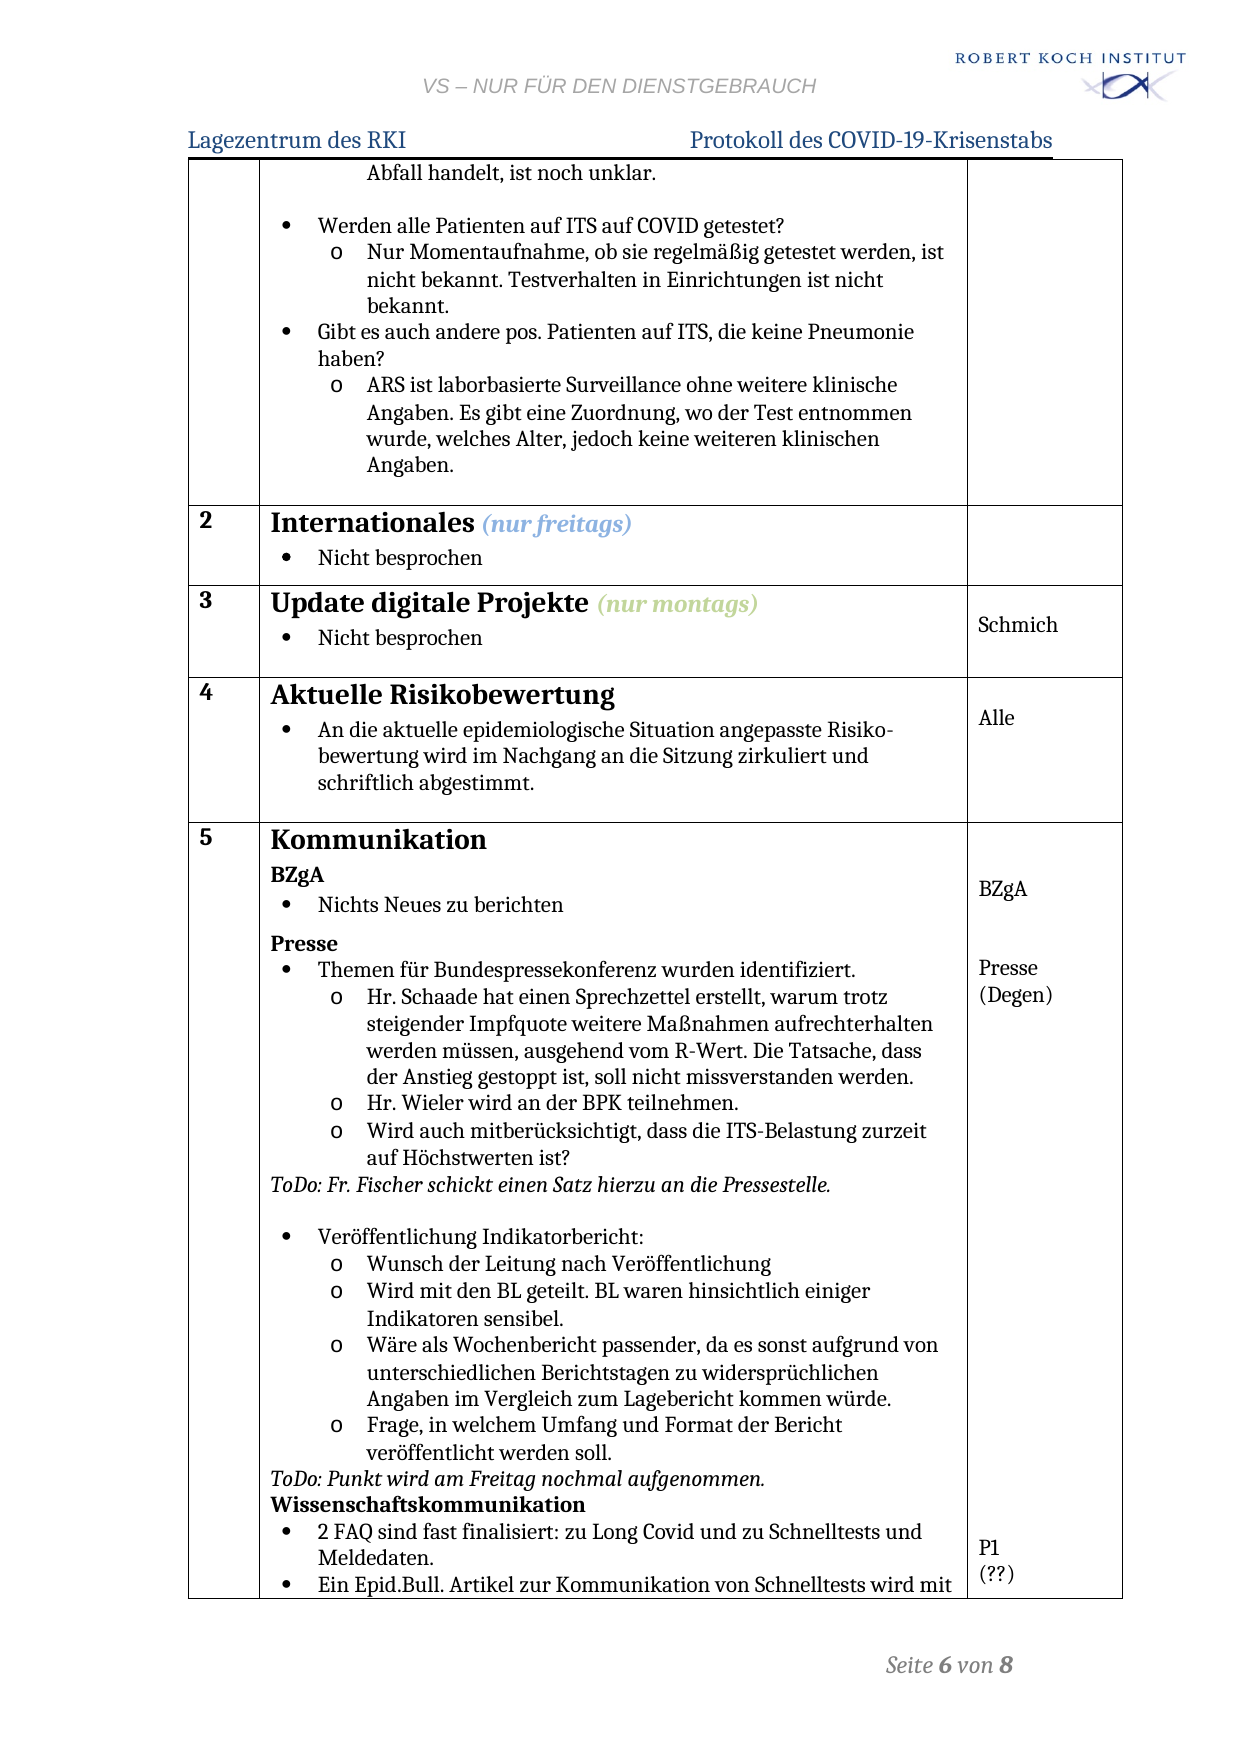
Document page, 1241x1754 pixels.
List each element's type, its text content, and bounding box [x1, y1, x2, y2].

table_cell Update digitale Projekte (nur montags) Nicht besprochen [260, 586, 967, 677]
table_cell 1 [189, 160, 259, 505]
table_cell Alle [968, 678, 1122, 822]
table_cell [968, 160, 1122, 505]
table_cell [968, 823, 1122, 1598]
table_cell 2 [189, 506, 259, 585]
table_cell Schmich [968, 586, 1122, 677]
table_cell 3 [189, 586, 259, 677]
table_cell [968, 506, 1122, 585]
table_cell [260, 160, 967, 505]
table_cell Aktuelle Risikobewertung An die aktuelle epidemiologische Situation angepasste Risikobewertung wird im Nachgang an die Sitzung zirkuliert und schriftlich abgestimmt. [260, 678, 967, 822]
table_cell 5 [189, 823, 259, 1598]
picture [947, 28, 1207, 105]
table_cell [260, 823, 967, 1598]
table_cell 4 [189, 678, 259, 822]
table_cell Internationales (nur freitags) Nicht besprochen [260, 506, 967, 585]
